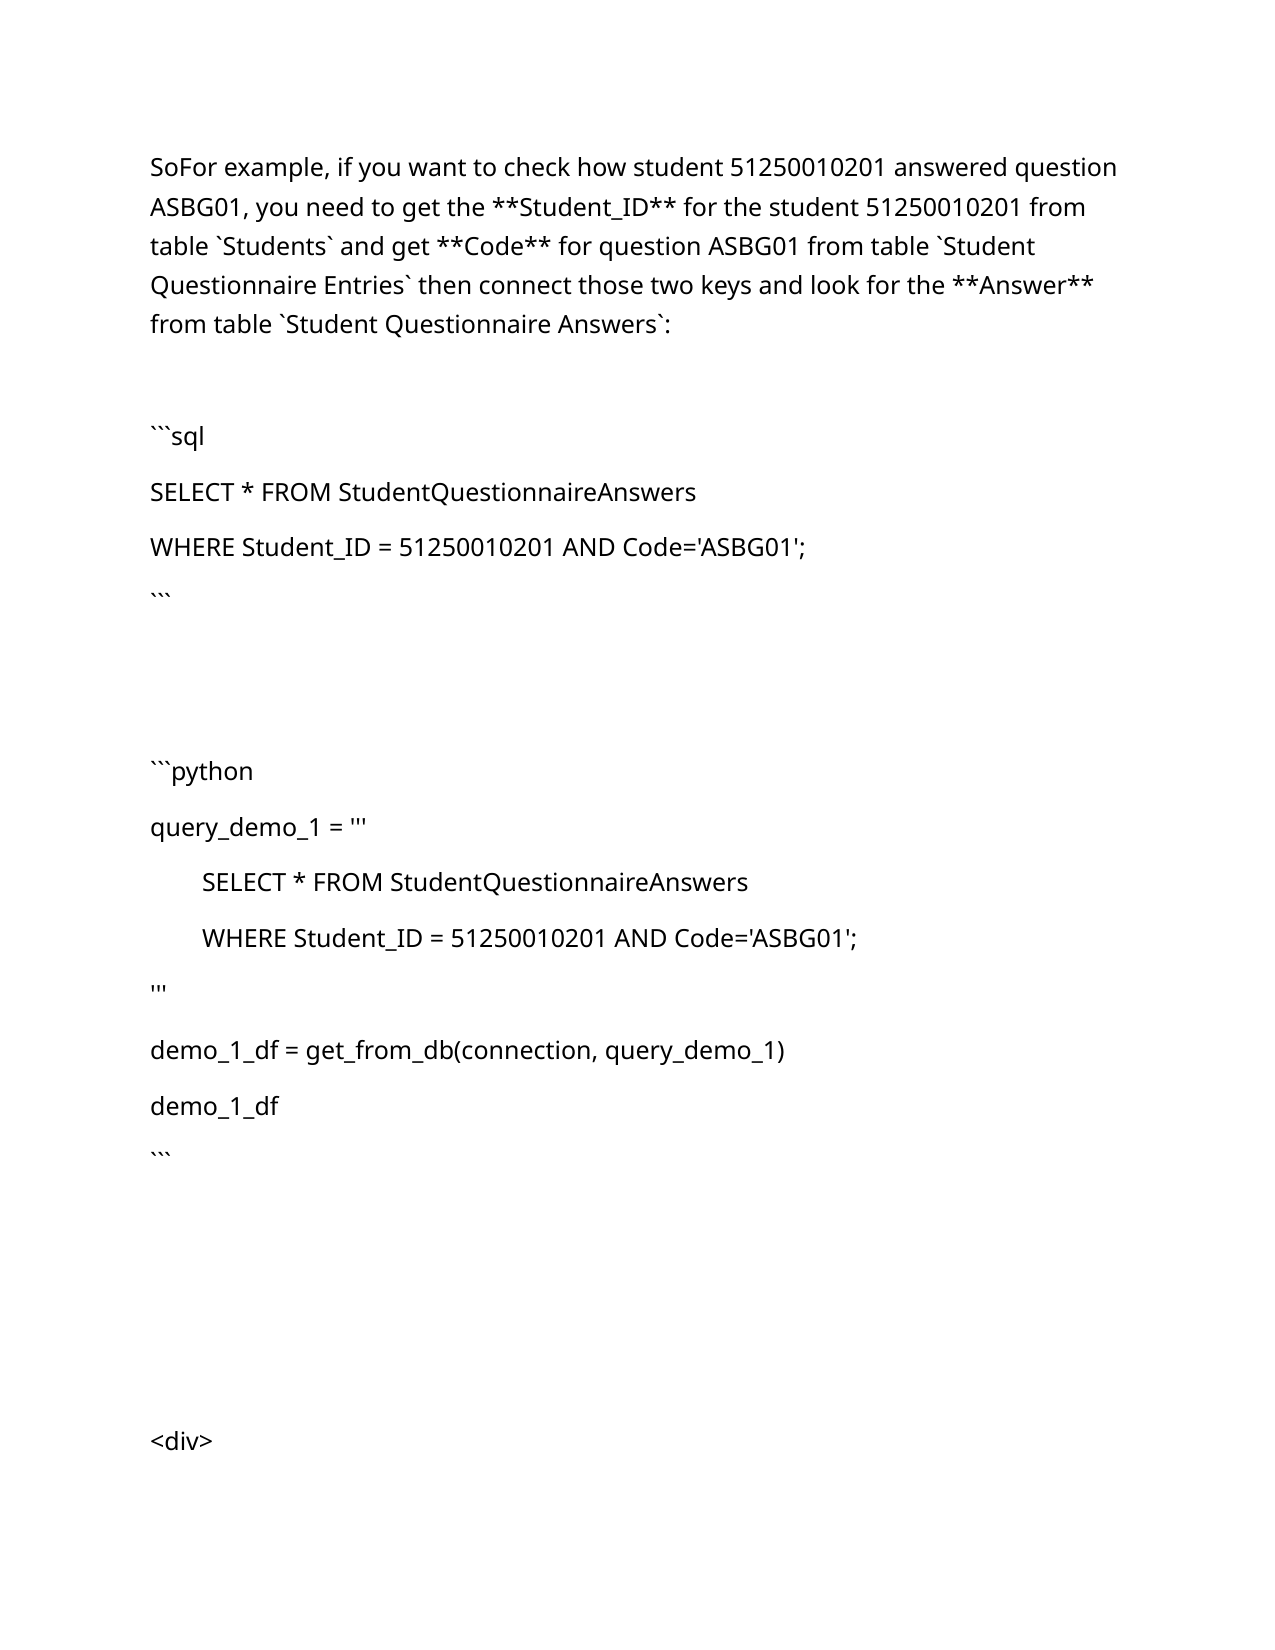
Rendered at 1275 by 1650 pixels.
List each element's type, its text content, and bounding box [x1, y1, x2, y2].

text ``` [150, 1144, 1125, 1178]
text WHERE Student_ID = 51250010201 AND Code='ASBG01'; [150, 921, 1125, 955]
text ``` [150, 586, 1125, 620]
text ''' [150, 977, 1125, 1011]
text ```python [150, 753, 1125, 787]
text SoFor example, if you want to check how student 51250010201 answered question ASBG01, you need to get the **Student_ID** for the student 51250010201 from table `Students` and get **Code** for question ASBG01 from table `Student Questionnaire Entries` then connect those two keys and look for the **Answer** from table `Student Questionnaire Answers`: [150, 150, 1125, 341]
text WHERE Student_ID = 51250010201 AND Code='ASBG01'; [150, 530, 1125, 564]
text SELECT * FROM StudentQuestionnaireAnswers [150, 474, 1125, 508]
text ```sql [150, 418, 1125, 452]
text SELECT * FROM StudentQuestionnaireAnswers [150, 865, 1125, 899]
text <div> [150, 1423, 1125, 1457]
text demo_1_df = get_from_db(connection, query_demo_1) [150, 1032, 1125, 1067]
text demo_1_df [150, 1088, 1125, 1122]
text query_demo_1 = ''' [150, 809, 1125, 843]
